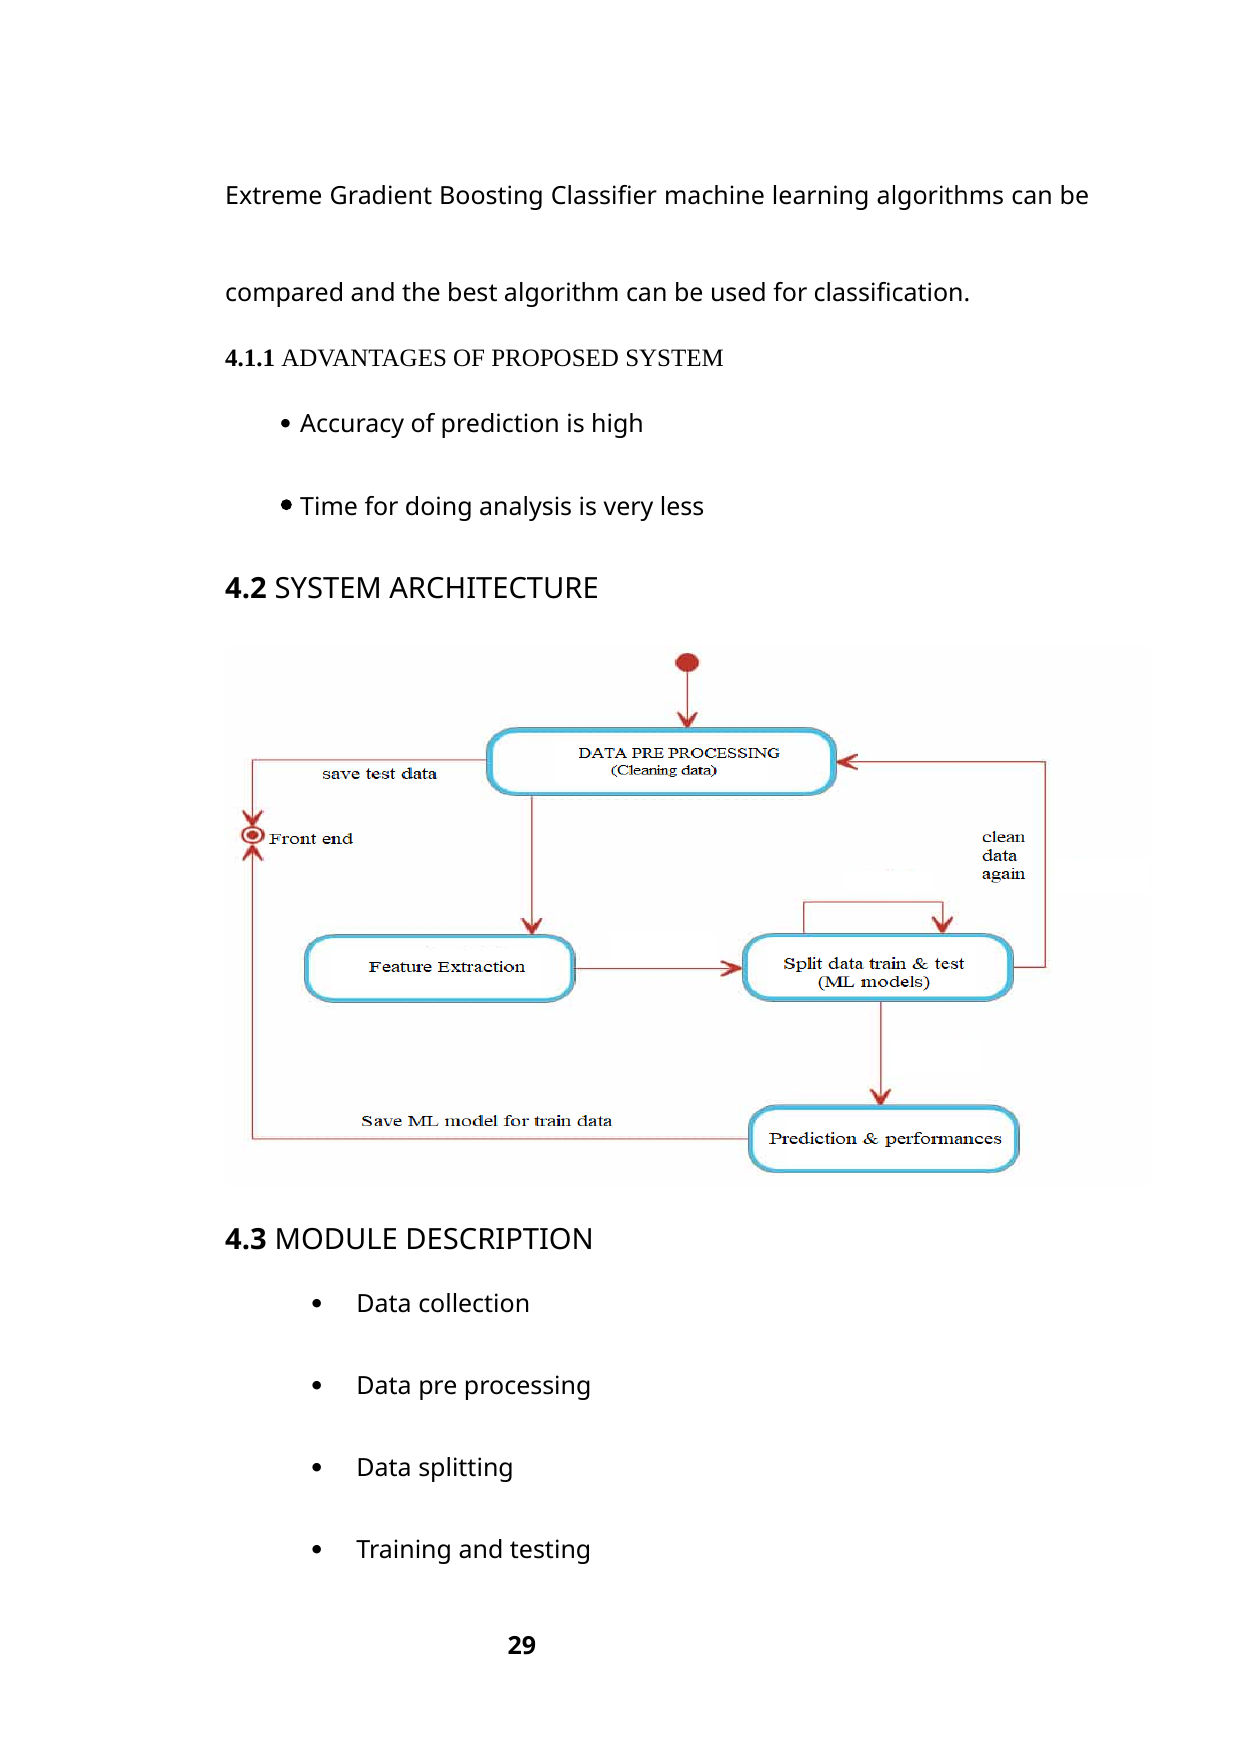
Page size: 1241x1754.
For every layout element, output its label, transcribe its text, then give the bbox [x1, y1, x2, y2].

list Data pre processing [300, 1352, 1090, 1417]
list Data splitting [300, 1434, 1090, 1499]
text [225, 162, 1090, 324]
text 4.1.1 ADVANTAGES OF PROPOSED SYSTEM [225, 341, 1090, 374]
list 4.3 MODULE DESCRIPTION [225, 1205, 1090, 1270]
list Accuracy of prediction is high [225, 391, 1090, 456]
list 4.2 SYSTEM ARCHITECTURE [225, 555, 1090, 620]
list Time for doing analysis is very less [225, 473, 1090, 538]
list Training and testing [300, 1516, 1090, 1581]
picture [225, 646, 1152, 1186]
list Data collection [300, 1270, 1090, 1335]
